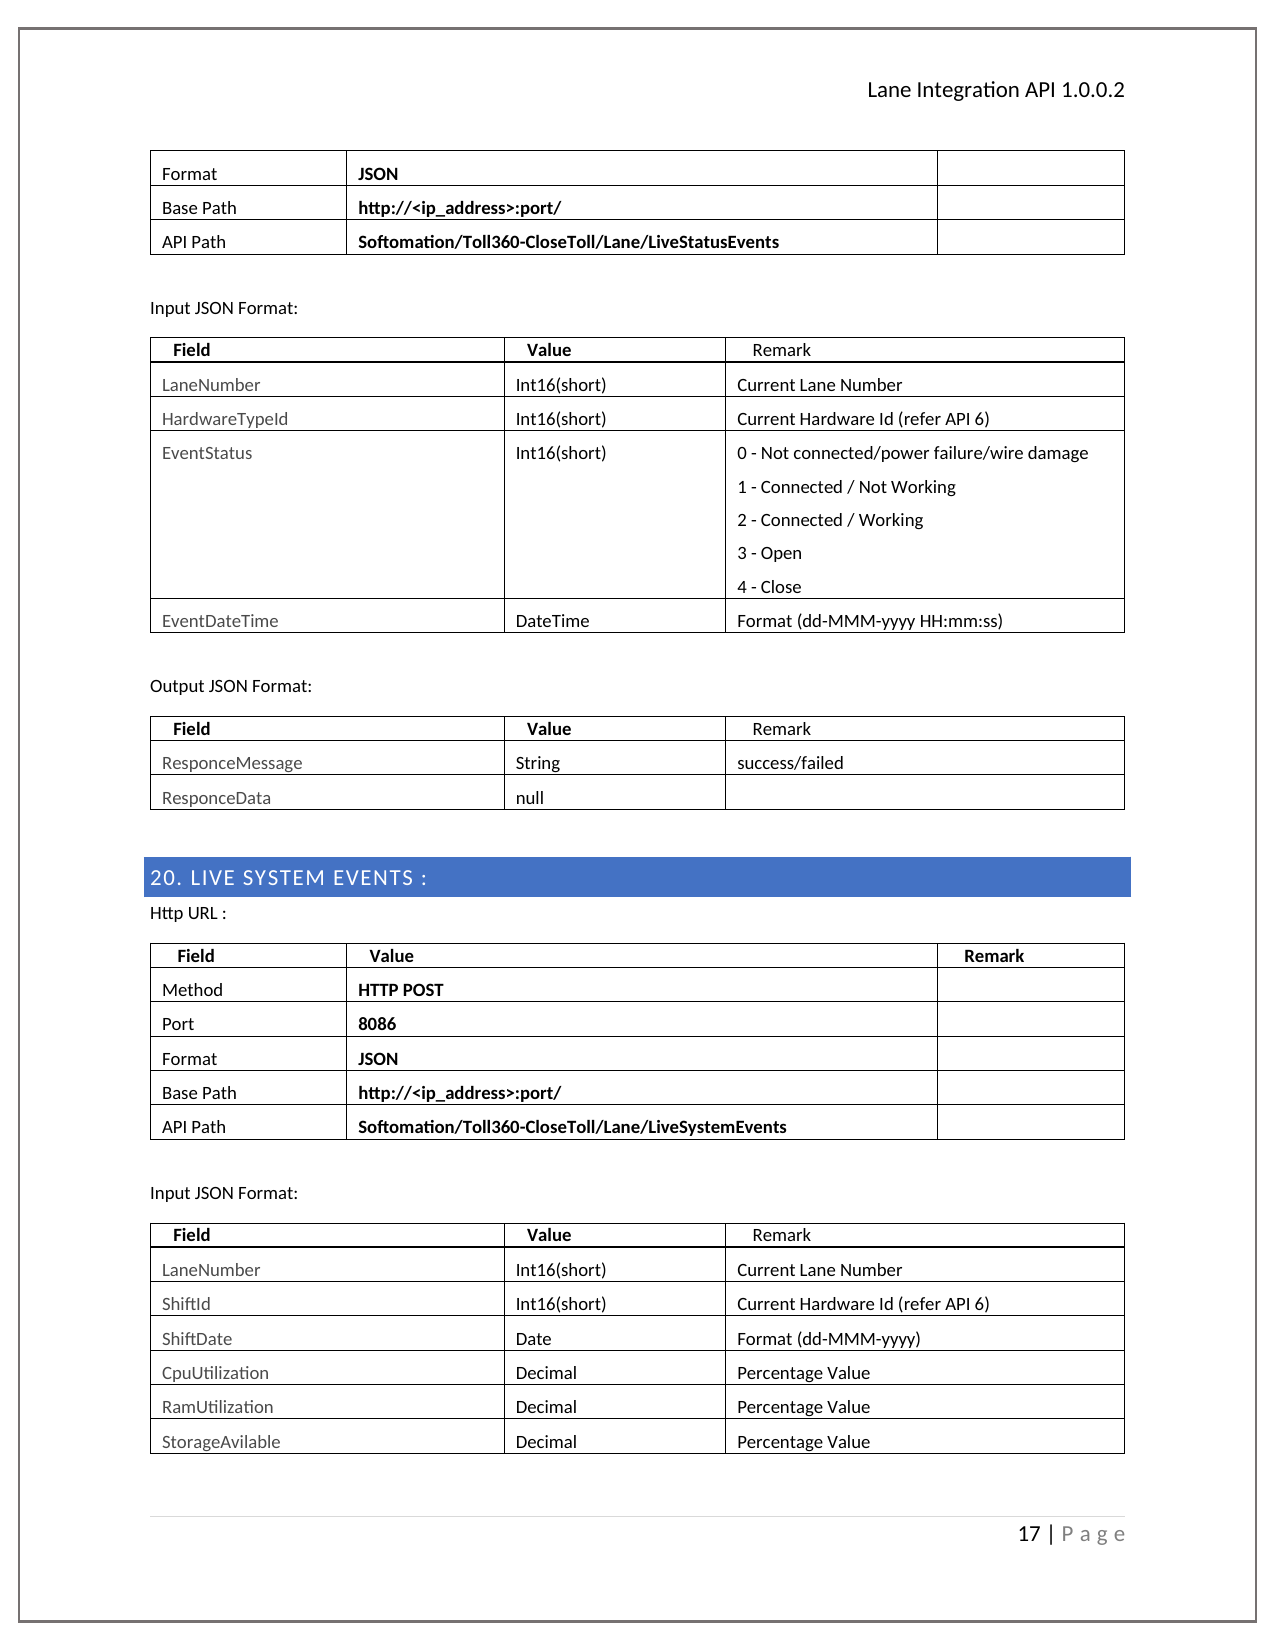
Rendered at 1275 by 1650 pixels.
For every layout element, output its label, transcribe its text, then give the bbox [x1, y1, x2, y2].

table_header [505, 338, 725, 361]
table_cell null [505, 775, 725, 809]
table_cell Percentage Value [726, 1351, 1124, 1384]
table_header [938, 944, 1124, 967]
table_cell HTTP POST [347, 968, 937, 1001]
table_cell [726, 775, 1124, 809]
table_cell Format [151, 1037, 346, 1070]
table_cell Current Lane Number [726, 363, 1124, 396]
text Input JSON Format: [150, 296, 1125, 319]
table_header [726, 1224, 1124, 1246]
table_cell Softomation/Toll360-CloseToll/Lane/LiveSystemEvents [347, 1105, 937, 1139]
table_cell Decimal [505, 1385, 725, 1418]
text Input JSON Format: [150, 1181, 1125, 1204]
table_header [726, 717, 1124, 740]
table_cell Date [505, 1316, 725, 1349]
table_cell Decimal [505, 1351, 725, 1384]
table_cell [938, 1105, 1124, 1139]
table_cell Format [151, 151, 346, 185]
table_cell CpuUtilization [151, 1351, 504, 1384]
table_header [151, 338, 504, 361]
table_cell Current Hardware Id (refer API 6) [726, 397, 1124, 430]
table_cell [938, 151, 1124, 185]
table_cell ShiftDate [151, 1316, 504, 1349]
table_cell Int16(short) [505, 1248, 725, 1281]
table_cell ResponceMessage [151, 741, 504, 774]
table_cell Percentage Value [726, 1385, 1124, 1418]
table_cell Port [151, 1002, 346, 1036]
table_cell [938, 186, 1124, 219]
table_cell Int16(short) [505, 397, 725, 430]
table_cell [938, 968, 1124, 1001]
table_cell API Path [151, 220, 346, 253]
table_cell ShiftId [151, 1282, 504, 1315]
table_cell DateTime [505, 599, 725, 632]
subtitle 20. Live System Events : [150, 863, 1125, 891]
table_cell success/failed [726, 741, 1124, 774]
table_cell Int16(short) [505, 431, 725, 598]
table_cell ResponceData [151, 775, 504, 809]
table_cell JSON [347, 1037, 937, 1070]
table_cell http://<ip_address>:port/ [347, 1071, 937, 1104]
table_cell Percentage Value [726, 1419, 1124, 1453]
table_header [347, 944, 937, 967]
table_cell String [505, 741, 725, 774]
table_cell [938, 220, 1124, 253]
table_cell 8086 [347, 1002, 937, 1036]
table_cell JSON [347, 151, 937, 185]
table_header [505, 717, 725, 740]
table_cell Softomation/Toll360-CloseToll/Lane/LiveStatusEvents [347, 220, 937, 253]
table_cell HardwareTypeId [151, 397, 504, 430]
table_cell LaneNumber [151, 363, 504, 396]
table_cell [938, 1037, 1124, 1070]
table_cell http://<ip_address>:port/ [347, 186, 937, 219]
table_header [726, 338, 1124, 361]
table_cell Format (dd-MMM-yyyy) [726, 1316, 1124, 1349]
table_header [505, 1224, 725, 1246]
text Http URL : [150, 901, 1125, 924]
table_cell [938, 1071, 1124, 1104]
table_cell [938, 1002, 1124, 1036]
table_cell RamUtilization [151, 1385, 504, 1418]
text Output JSON Format: [150, 674, 1125, 697]
table_cell Int16(short) [505, 363, 725, 396]
table_cell Decimal [505, 1419, 725, 1453]
table_header [151, 717, 504, 740]
table_cell API Path [151, 1105, 346, 1139]
table_cell 0 - Not connected/power failure/wire damage 1 - Connected / Not Working 2 - Connected / Working 3 - Open 4 - Close [726, 431, 1124, 598]
table_cell Base Path [151, 1071, 346, 1104]
table_cell Int16(short) [505, 1282, 725, 1315]
table_cell EventStatus [151, 431, 504, 598]
table_cell Format (dd-MMM-yyyy HH:mm:ss) [726, 599, 1124, 632]
table_cell Current Lane Number [726, 1248, 1124, 1281]
table_cell Method [151, 968, 346, 1001]
table_cell StorageAvilable [151, 1419, 504, 1453]
table_header [151, 1224, 504, 1246]
table_cell Base Path [151, 186, 346, 219]
table_cell Current Hardware Id (refer API 6) [726, 1282, 1124, 1315]
table_cell EventDateTime [151, 599, 504, 632]
table_cell LaneNumber [151, 1248, 504, 1281]
table_header [151, 944, 346, 967]
